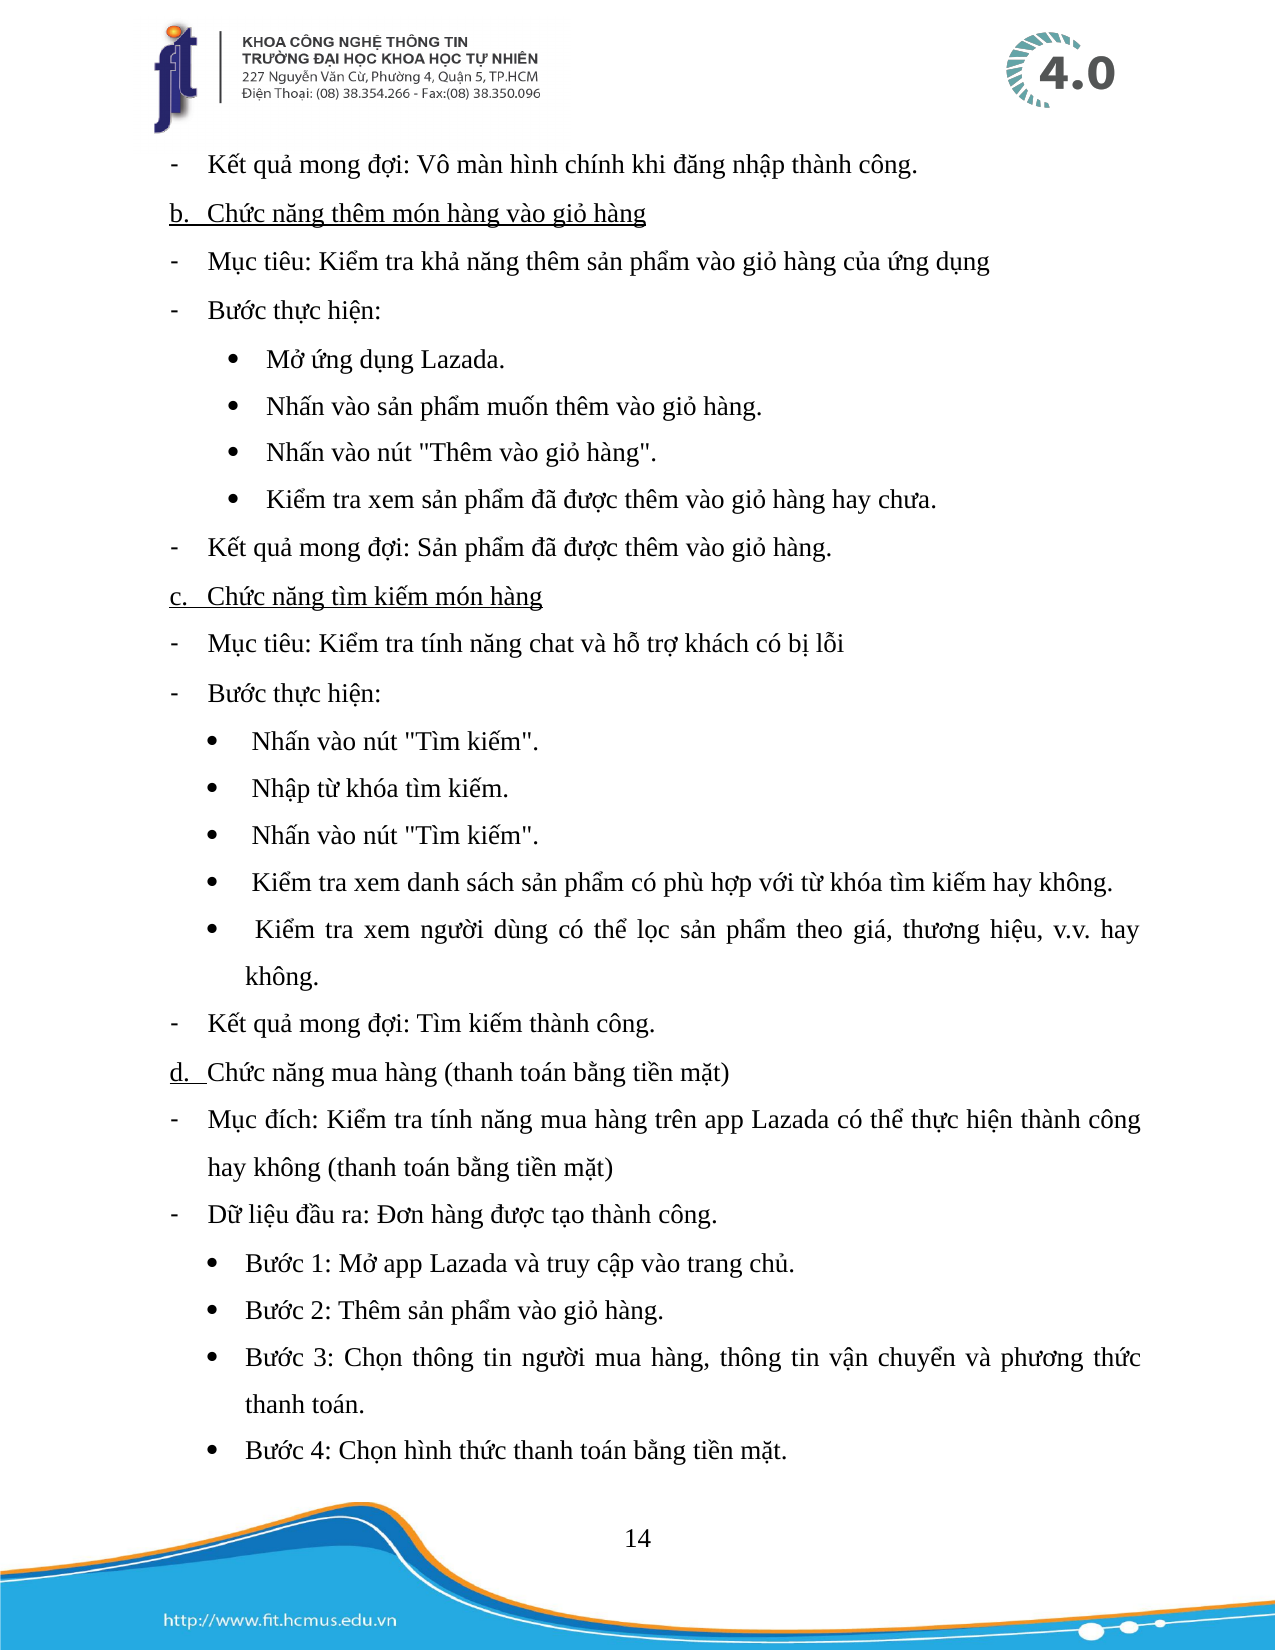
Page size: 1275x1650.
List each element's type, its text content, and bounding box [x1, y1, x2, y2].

list Bước 4: Chọn hình thức thanh toán bằng tiền mặt. [207, 1434, 1142, 1466]
list Bước 1: Mở app Lazada và truy cập vào trang chủ. [207, 1247, 1142, 1278]
list Bước 2: Thêm sản phẩm vào giỏ hàng. [207, 1294, 1142, 1325]
list Kết quả mong đợi: Vô màn hình chính khi đăng nhập thành công. [170, 148, 1142, 181]
list Chức năng mua hàng (thanh toán bằng tiền mặt) [169, 1056, 1142, 1087]
list Chức năng thêm món hàng vào giỏ hàng [169, 197, 1142, 228]
list Mở ứng dụng Lazada. [228, 343, 1142, 374]
list Nhấn vào nút "Tìm kiếm". [207, 819, 1142, 850]
list Nhấn vào sản phẩm muốn thêm vào giỏ hàng. [228, 390, 1142, 421]
list Bước 3: Chọn thông tin người mua hàng, thông tin vận chuyển và phương thức thanh toán. [207, 1341, 1142, 1419]
list Kết quả mong đợi: Sản phẩm đã được thêm vào giỏ hàng. [170, 530, 1142, 563]
list Nhấn vào nút "Thêm vào giỏ hàng". [228, 437, 1142, 468]
list Kiểm tra xem người dùng có thể lọc sản phẩm theo giá, thương hiệu, v.v. hay không. [207, 913, 1142, 991]
picture [132, 16, 572, 154]
list Chức năng tìm kiếm món hàng [169, 580, 1142, 611]
list Nhấn vào nút "Tìm kiếm". [207, 725, 1142, 757]
list Mục tiêu: Kiểm tra khả năng thêm sản phẩm vào giỏ hàng của ứng dụng [170, 244, 1142, 277]
list Kết quả mong đợi: Tìm kiếm thành công. [170, 1006, 1142, 1039]
picture [998, 26, 1124, 111]
list Mục đích: Kiểm tra tính năng mua hàng trên app Lazada có thể thực hiện thành công hay không (thanh toán bằng tiền mặt) [170, 1102, 1142, 1182]
list Bước thực hiện: [170, 293, 1142, 326]
list Dữ liệu đầu ra: Đơn hàng được tạo thành công. [170, 1198, 1142, 1231]
list Mục tiêu: Kiểm tra tính năng chat và hỗ trợ khách có bị lỗi [170, 626, 1142, 659]
list Bước thực hiện: [170, 676, 1142, 709]
list Kiểm tra xem sản phẩm đã được thêm vào giỏ hàng hay chưa. [228, 483, 1142, 515]
list Kiểm tra xem danh sách sản phẩm có phù hợp với từ khóa tìm kiếm hay không. [207, 866, 1142, 897]
list Nhập từ khóa tìm kiếm. [207, 772, 1142, 803]
picture [0, 1502, 1275, 1650]
